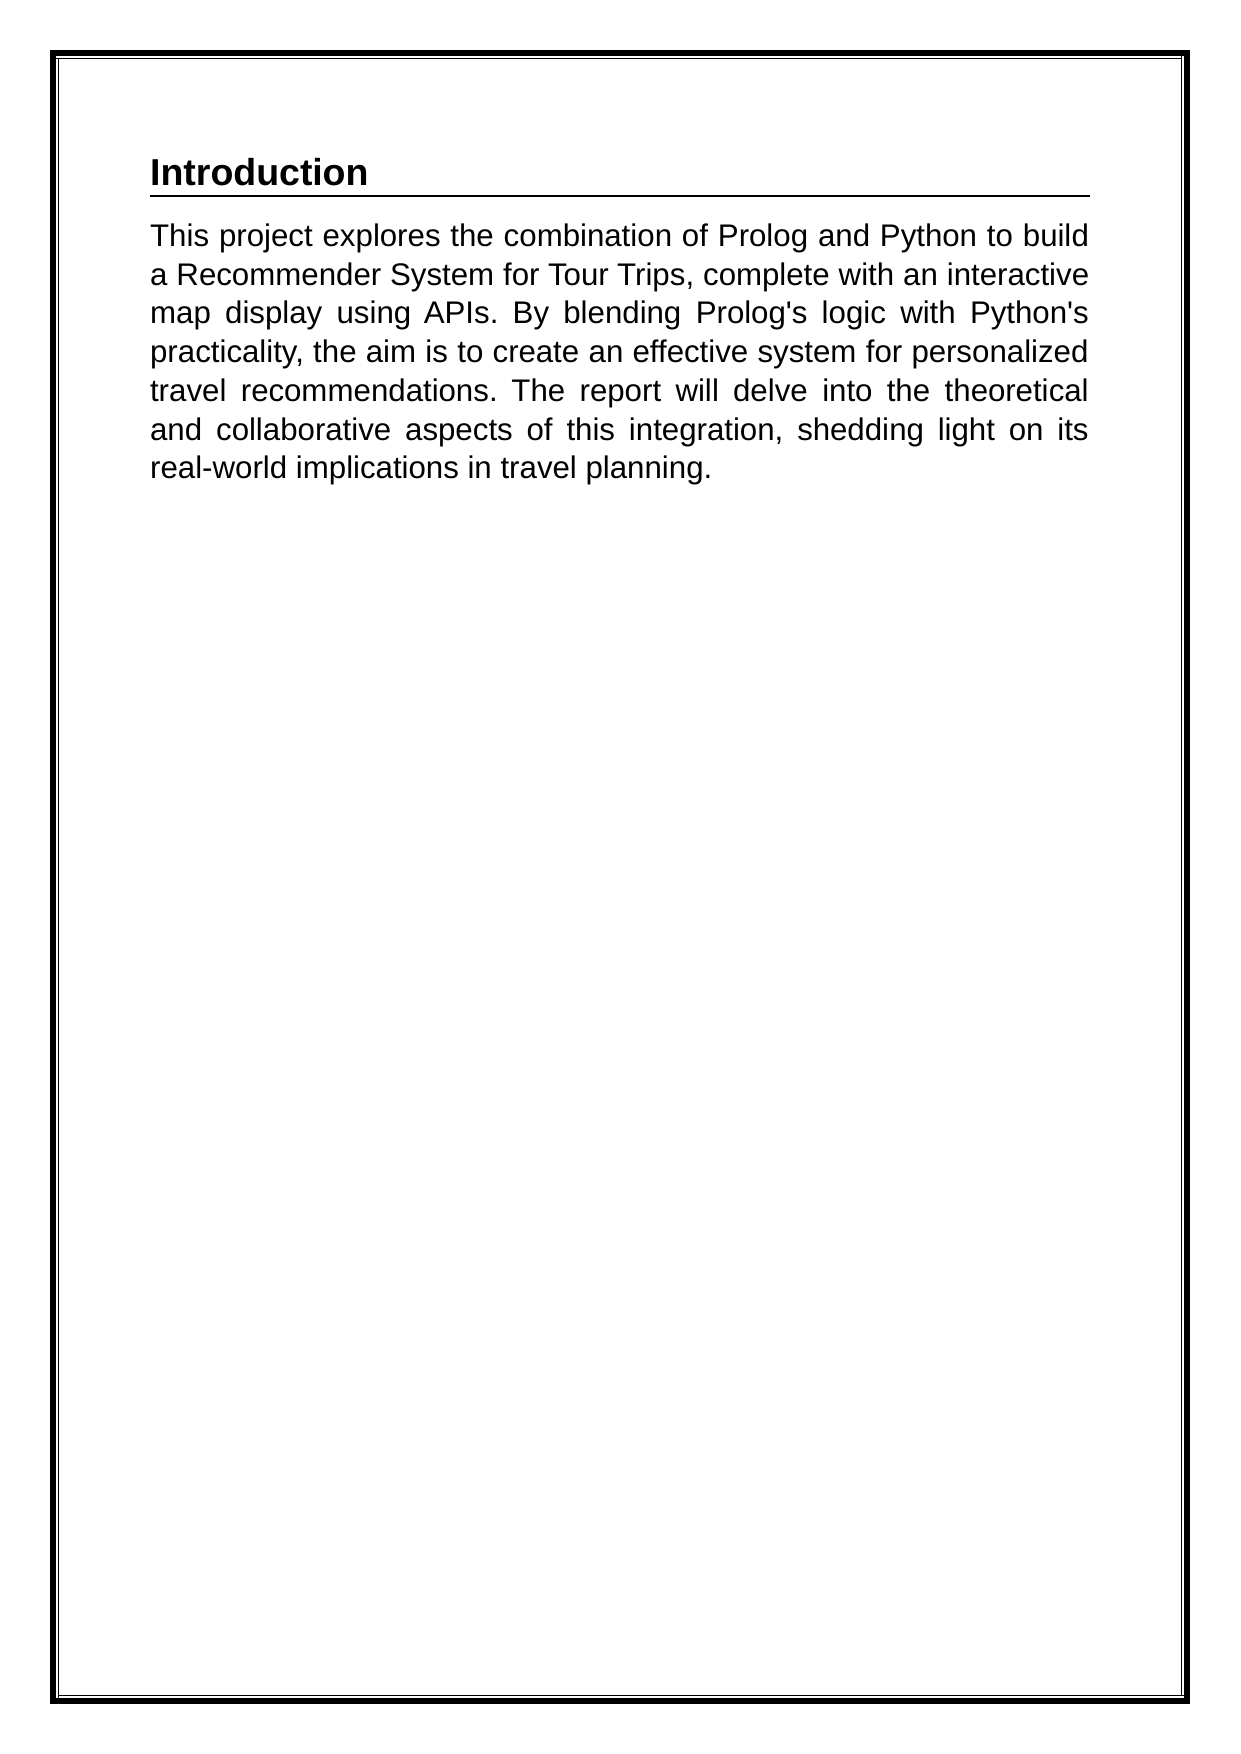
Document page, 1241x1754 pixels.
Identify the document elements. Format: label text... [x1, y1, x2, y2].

text Introduction [150, 150, 1090, 195]
text This project explores the combination of Prolog and Python to build a Recommender System for Tour Trips, complete with an interactive map display using APIs. By blending Prolog's logic with Python's practicality, the aim is to create an effective system for personalized travel recommendations. The report will delve into the theoretical and collaborative aspects of this integration, shedding light on its real-world implications in travel planning. [150, 217, 1090, 485]
